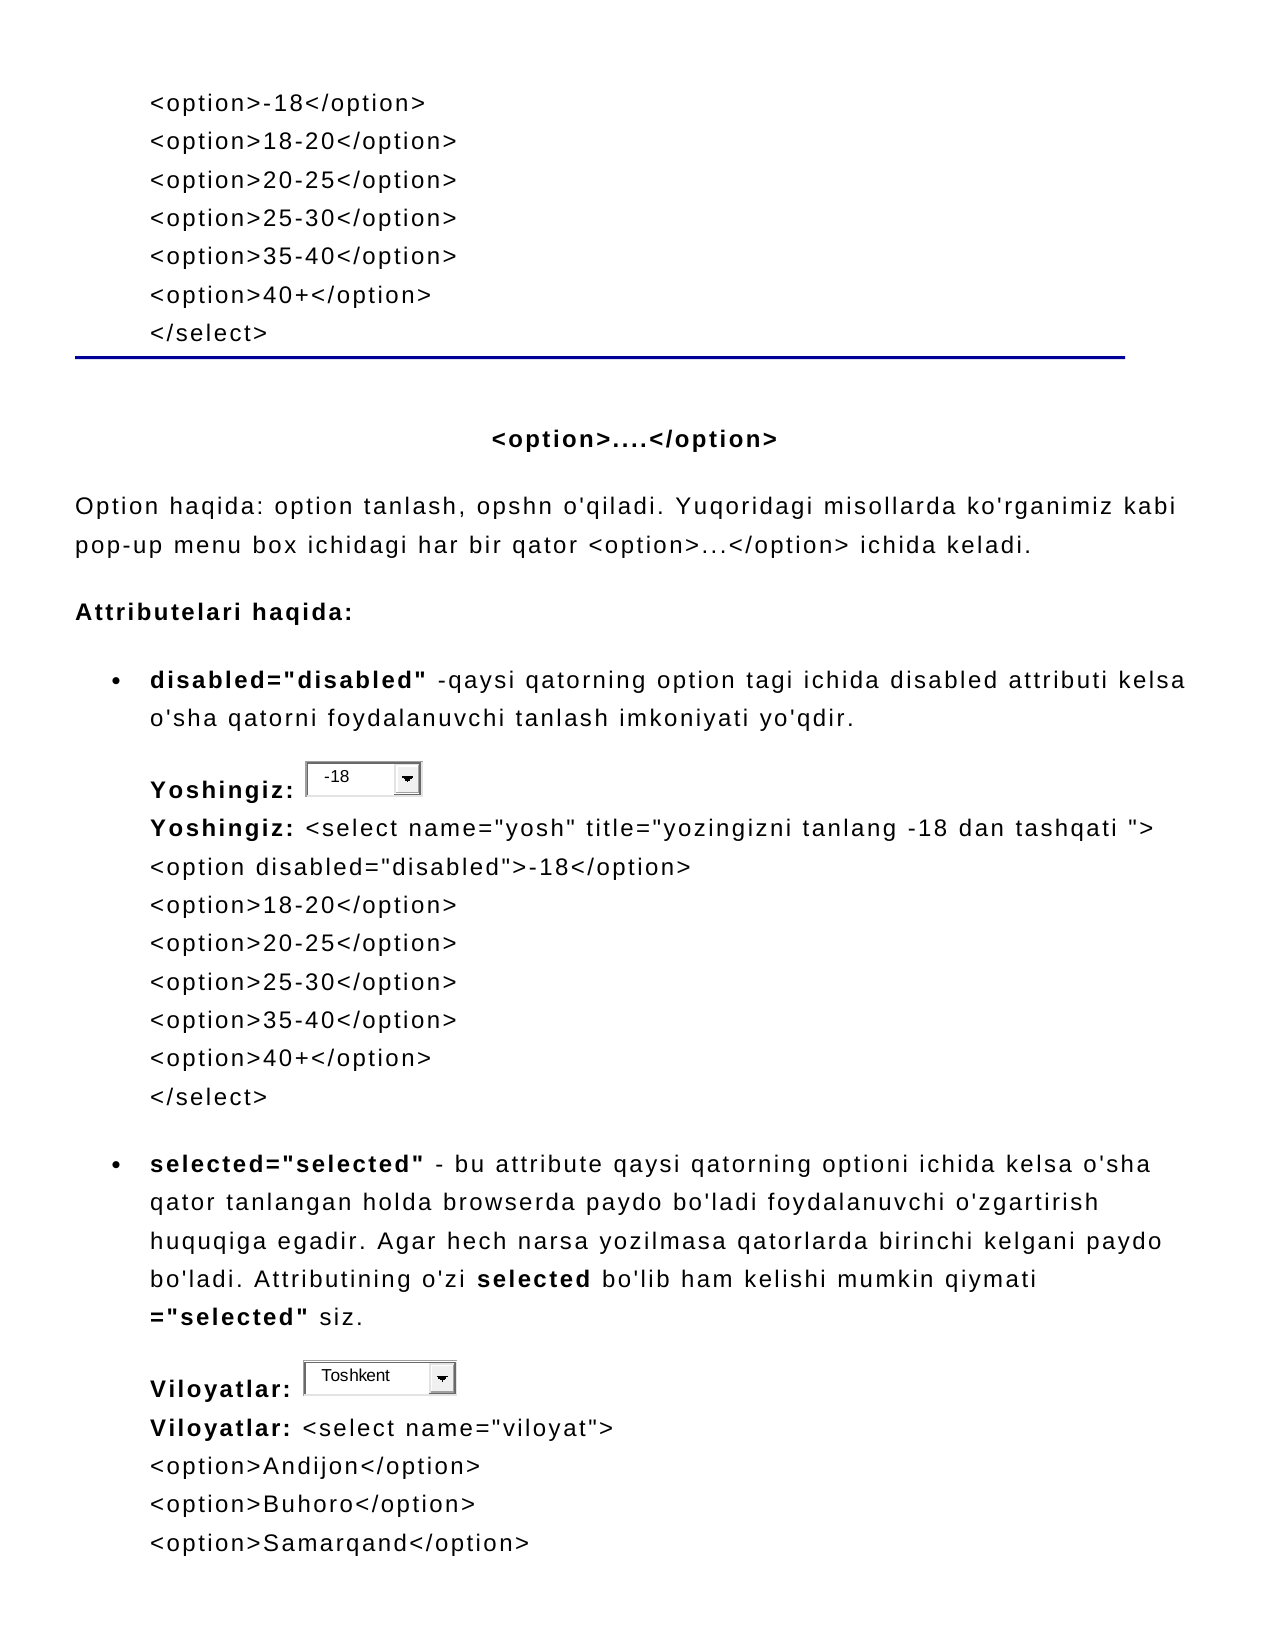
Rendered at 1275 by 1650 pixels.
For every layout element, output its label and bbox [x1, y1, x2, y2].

table_cell [72, 75, 1197, 1559]
